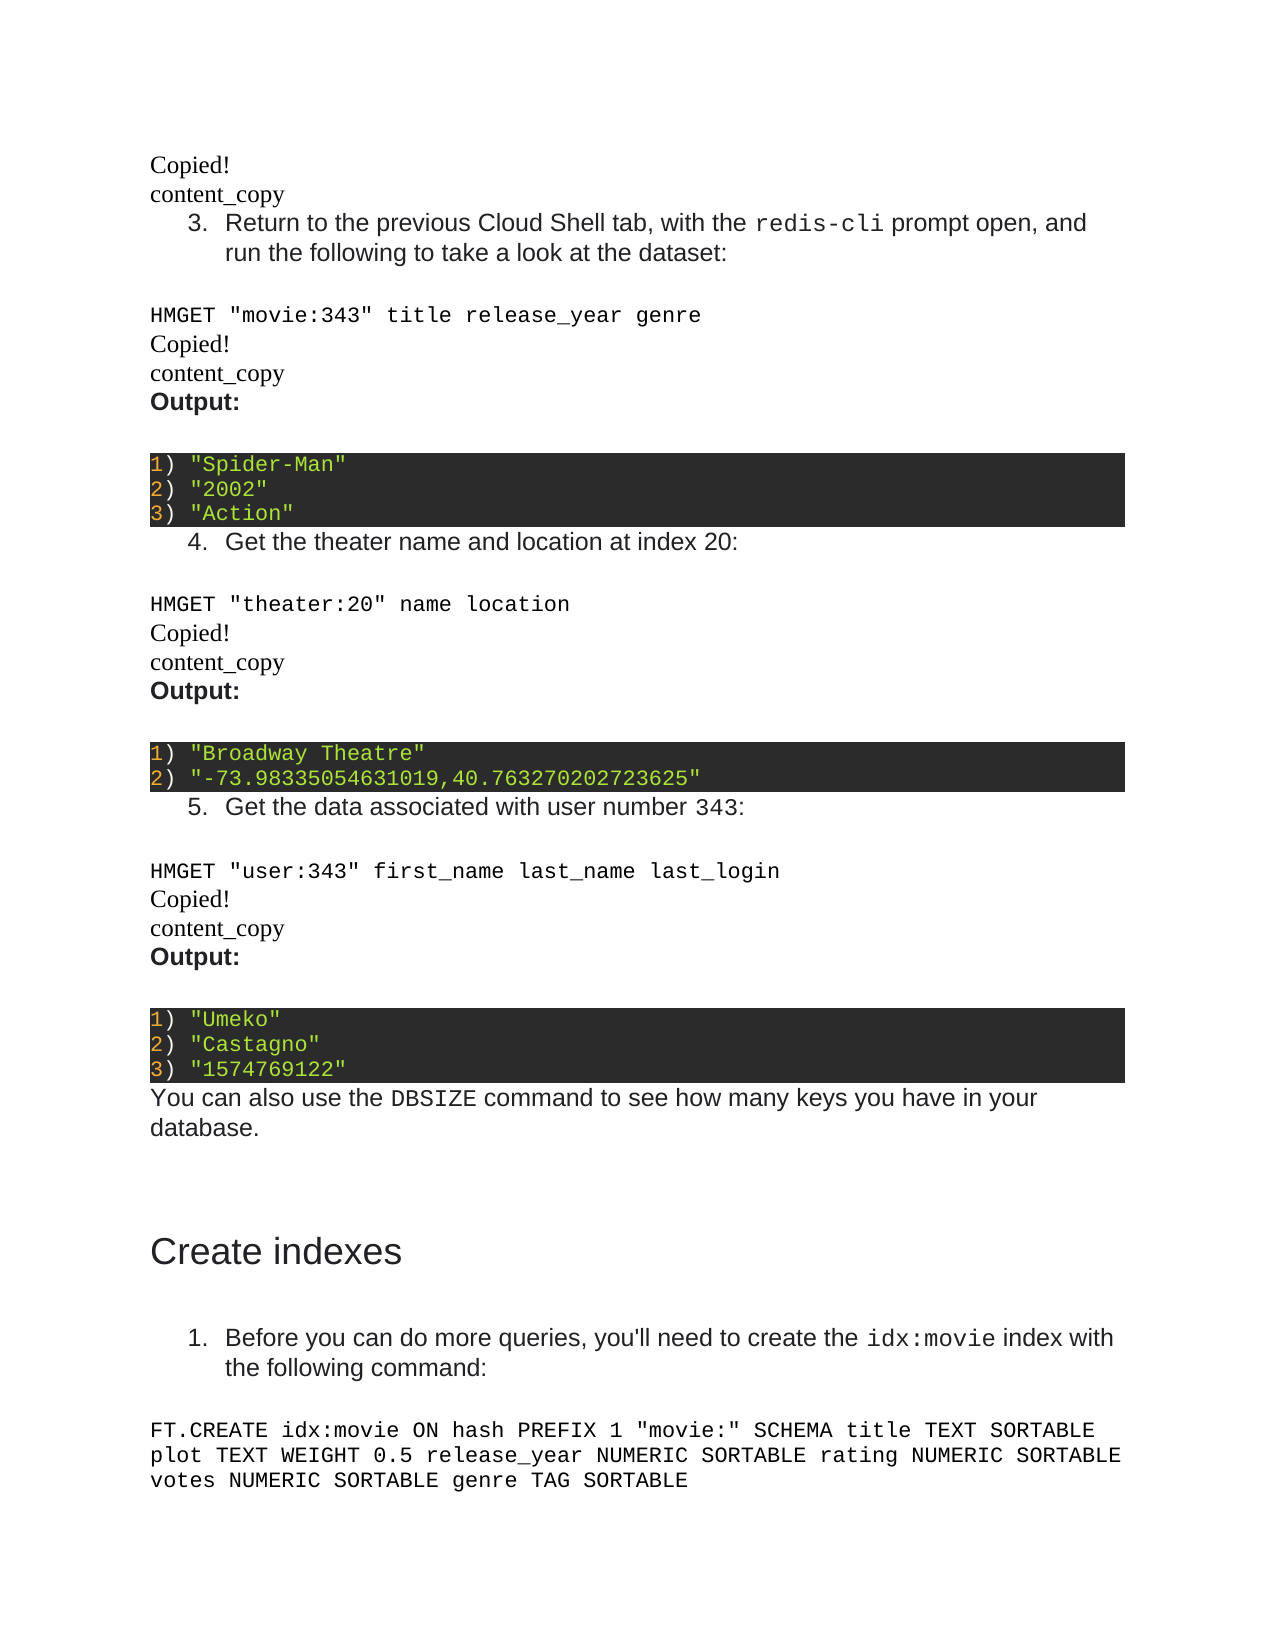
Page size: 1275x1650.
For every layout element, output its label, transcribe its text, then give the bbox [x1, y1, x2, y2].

text 1) "Umeko" [150, 1008, 1125, 1033]
text 3) "1574769122" [150, 1058, 1125, 1083]
text Output: [150, 387, 1125, 415]
text content_copy [150, 647, 1125, 676]
text HMGET "user:343" first_name last_name last_login [150, 860, 1125, 884]
list Get the theater name and location at index 20: [187, 527, 1125, 556]
list Before you can do more queries, you'll need to create the idx:movie index with the following command: [187, 1323, 1125, 1382]
text content_copy [150, 358, 1125, 387]
text Copied! [150, 884, 1125, 913]
text Copied! [150, 329, 1125, 358]
text 1) "Spider-Man" [150, 453, 1125, 478]
text HMGET "movie:343" title release_year genre [150, 304, 1125, 329]
text 2) "Castagno" [150, 1033, 1125, 1058]
text 3) "Action" [150, 502, 1125, 527]
list Return to the previous Cloud Shell tab, with the redis-cli prompt open, and run the following to take a look at the dataset: [187, 207, 1125, 267]
text Output: [150, 676, 1125, 704]
text Output: [150, 942, 1125, 971]
text Copied! [150, 618, 1125, 647]
text 2) "-73.98335054631019,40.763270202723625" [150, 767, 1125, 792]
text Copied! [150, 150, 1125, 179]
text content_copy [150, 913, 1125, 942]
text HMGET "theater:20" name location [150, 593, 1125, 618]
text Create indexes [150, 1229, 1125, 1273]
text 2) "2002" [150, 478, 1125, 502]
text FT.CREATE idx:movie ON hash PREFIX 1 "movie:" SCHEMA title TEXT SORTABLE plot TEXT WEIGHT 0.5 release_year NUMERIC SORTABLE rating NUMERIC SORTABLE votes NUMERIC SORTABLE genre TAG SORTABLE [150, 1419, 1125, 1494]
text You can also use the DBSIZE command to see how many keys you have in your database. [150, 1083, 1125, 1142]
list Get the data associated with user number 343: [187, 792, 1125, 822]
text content_copy [150, 179, 1125, 207]
text 1) "Broadway Theatre" [150, 742, 1125, 767]
